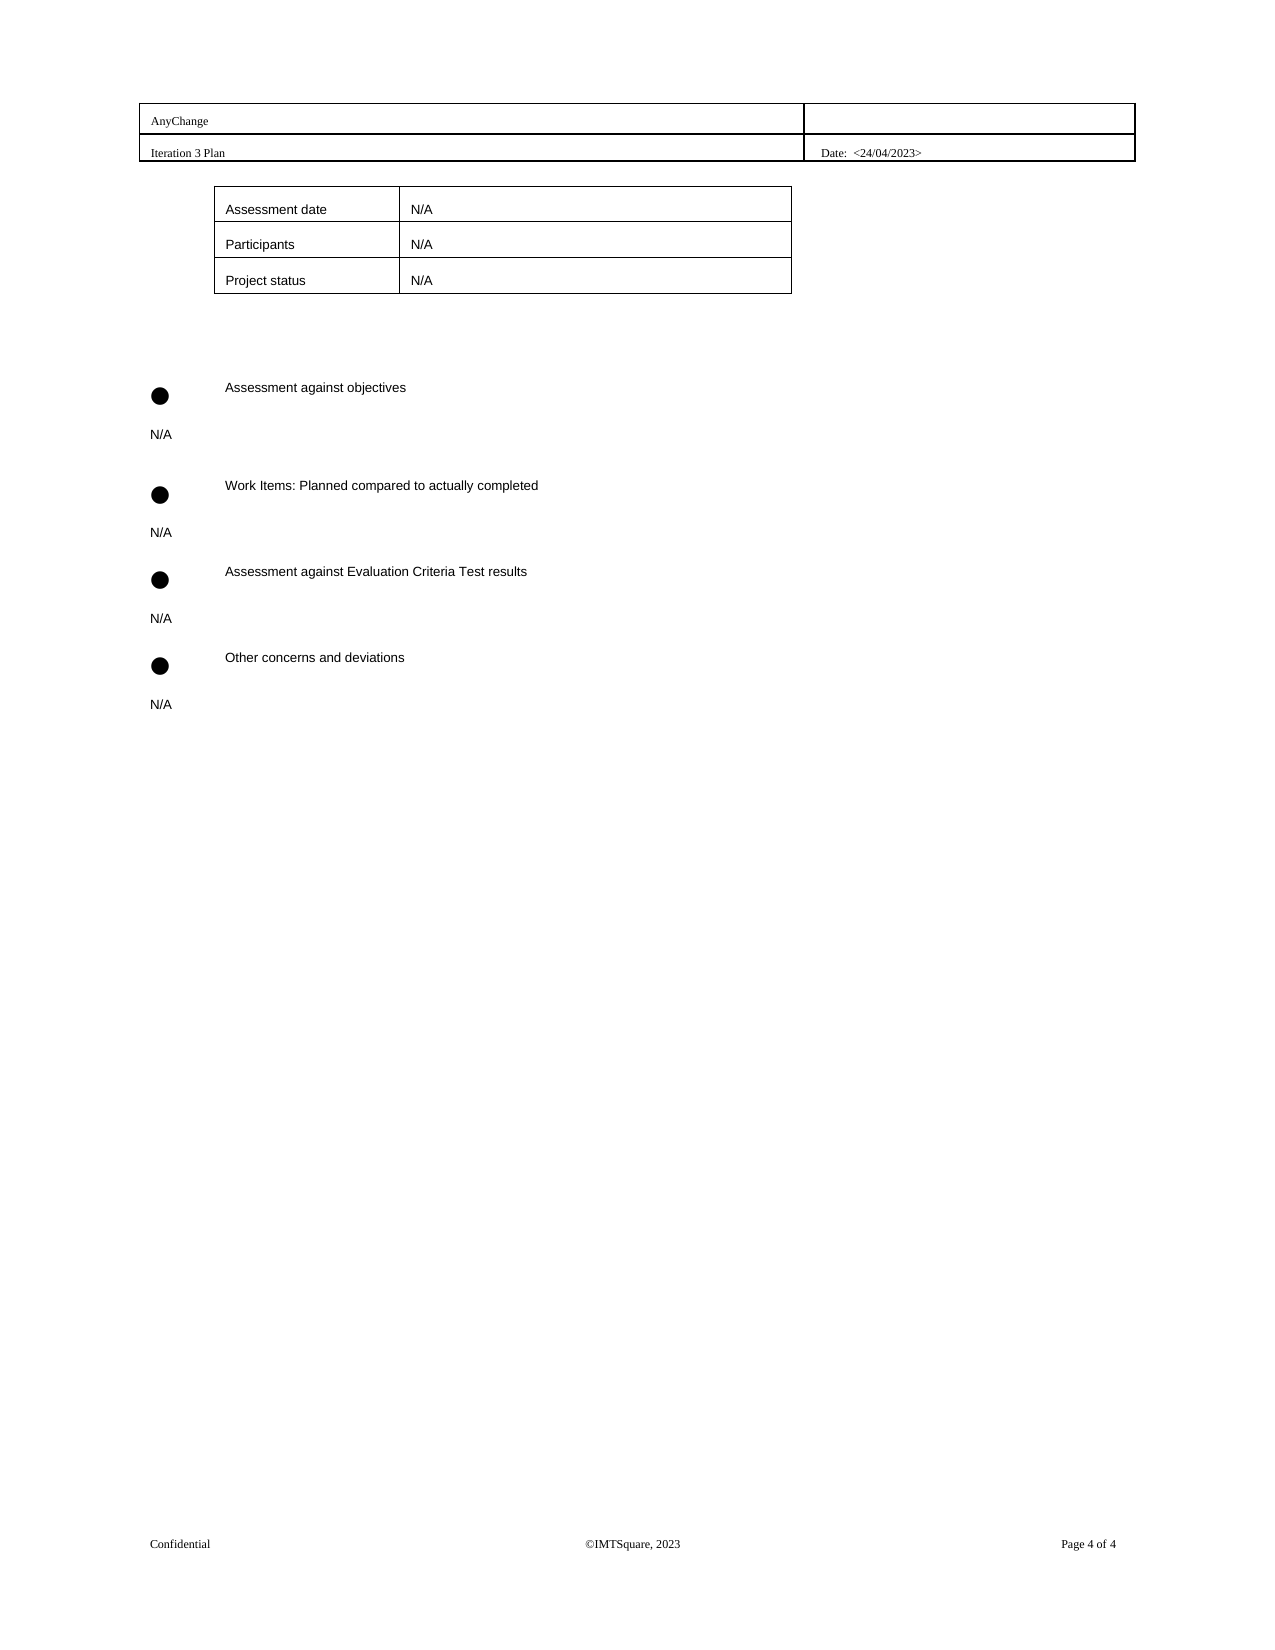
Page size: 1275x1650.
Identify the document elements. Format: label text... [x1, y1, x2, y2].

table_cell Assessment date [215, 187, 399, 221]
table_cell Project status [215, 258, 399, 293]
text N/A [150, 600, 1125, 626]
text N/A [150, 686, 1125, 712]
table_cell N/A [400, 187, 791, 221]
table_cell N/A [400, 222, 791, 257]
text N/A [150, 514, 1125, 540]
table_cell N/A [400, 258, 791, 293]
text N/A [150, 416, 1125, 442]
table_cell Participants [215, 222, 399, 257]
list Assessment against Evaluation Criteria Test results [150, 553, 1125, 600]
list Work Items: Planned compared to actually completed [150, 467, 1125, 514]
list Assessment against objectives [150, 369, 1125, 416]
list Other concerns and deviations [150, 639, 1125, 686]
